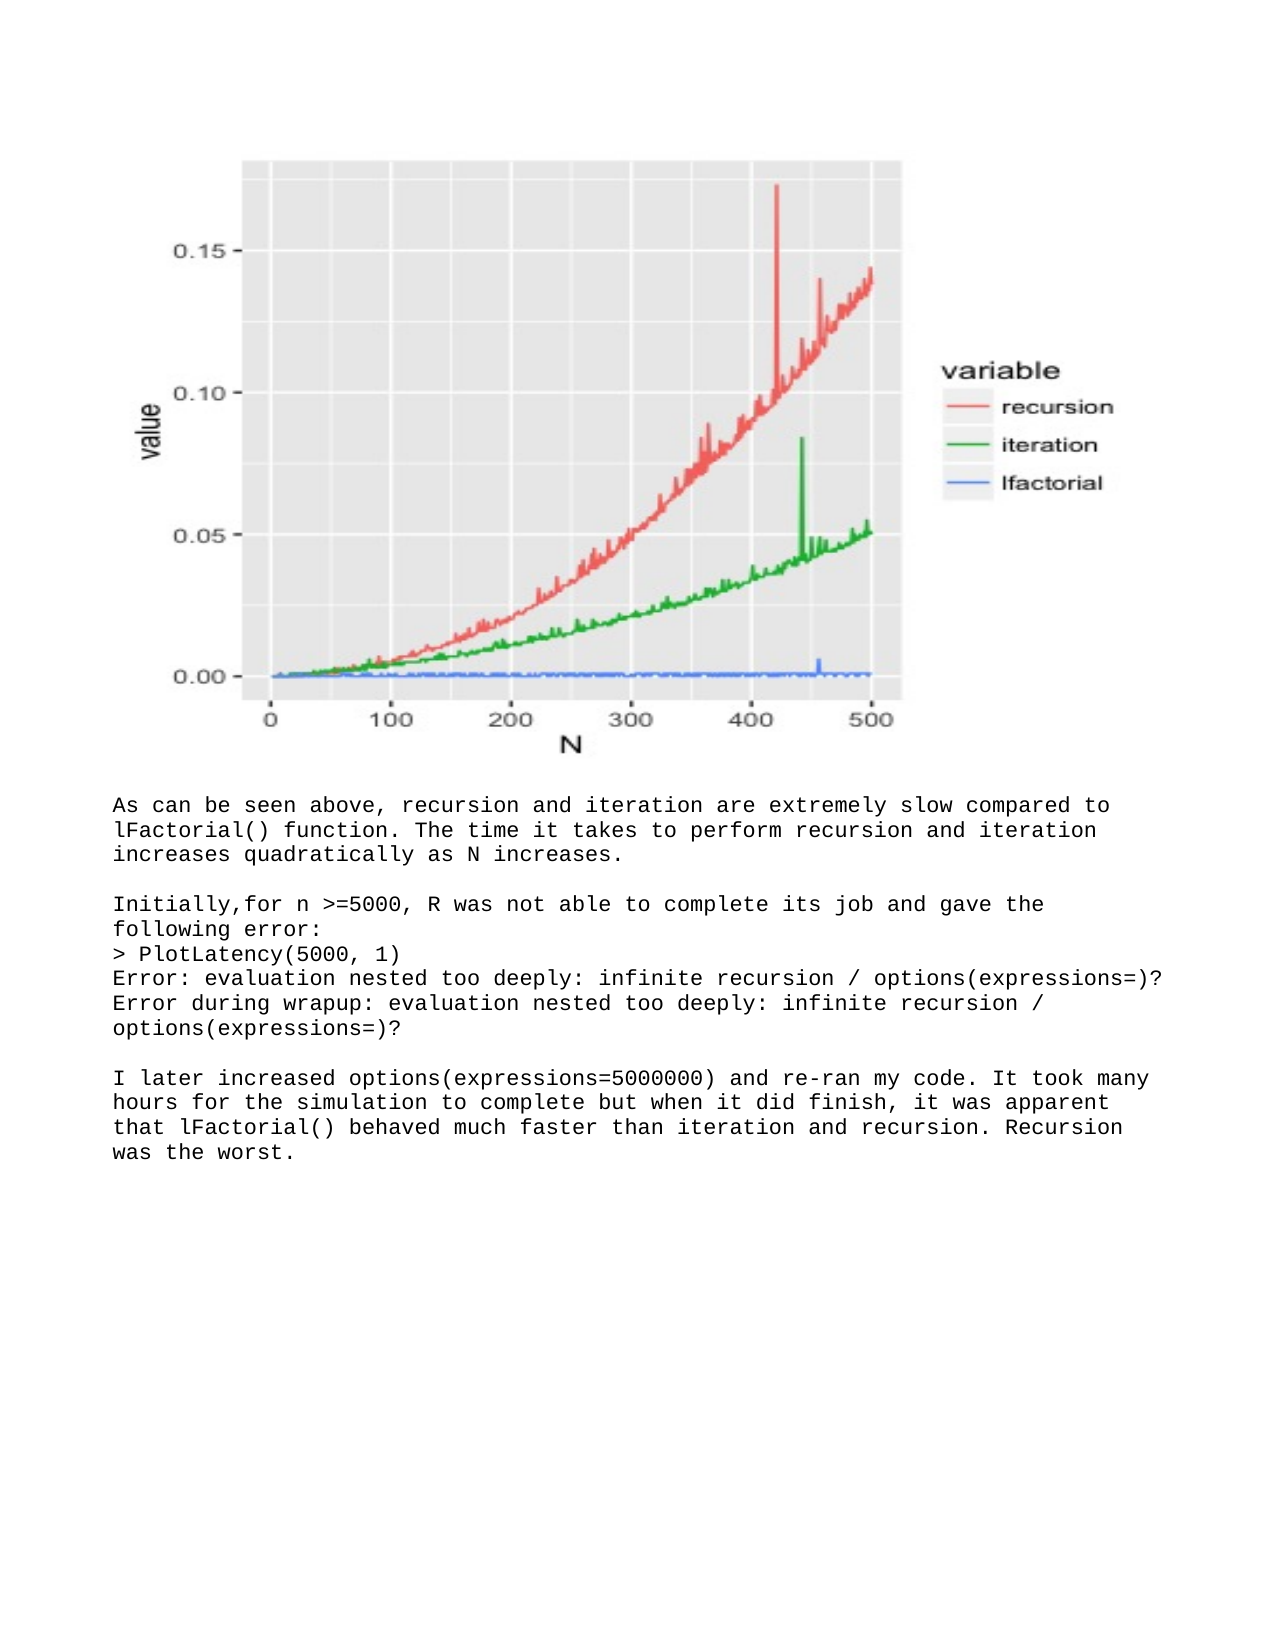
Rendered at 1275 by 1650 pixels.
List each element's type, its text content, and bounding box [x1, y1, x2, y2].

text As can be seen above, recursion and iteration are extremely slow compared to lFactorial() function. The time it takes to perform recursion and iteration increases quadratically as N increases. [112, 794, 1163, 868]
text I later increased options(expressions=5000000) and re-ran my code. It took many hours for the simulation to complete but when it did finish, it was apparent that lFactorial() behaved much faster than iteration and recursion. Recursion was the worst. [112, 1067, 1163, 1166]
text Initially,for n >=5000, R was not able to complete its job and gave the following error: [112, 893, 1163, 943]
text Error: evaluation nested too deeply: infinite recursion / options(expressions=)? [112, 967, 1163, 992]
picture [112, 150, 1172, 770]
text Error during wrapup: evaluation nested too deeply: infinite recursion / options(expressions=)? [112, 992, 1163, 1042]
text > PlotLatency(5000, 1) [112, 943, 1163, 967]
